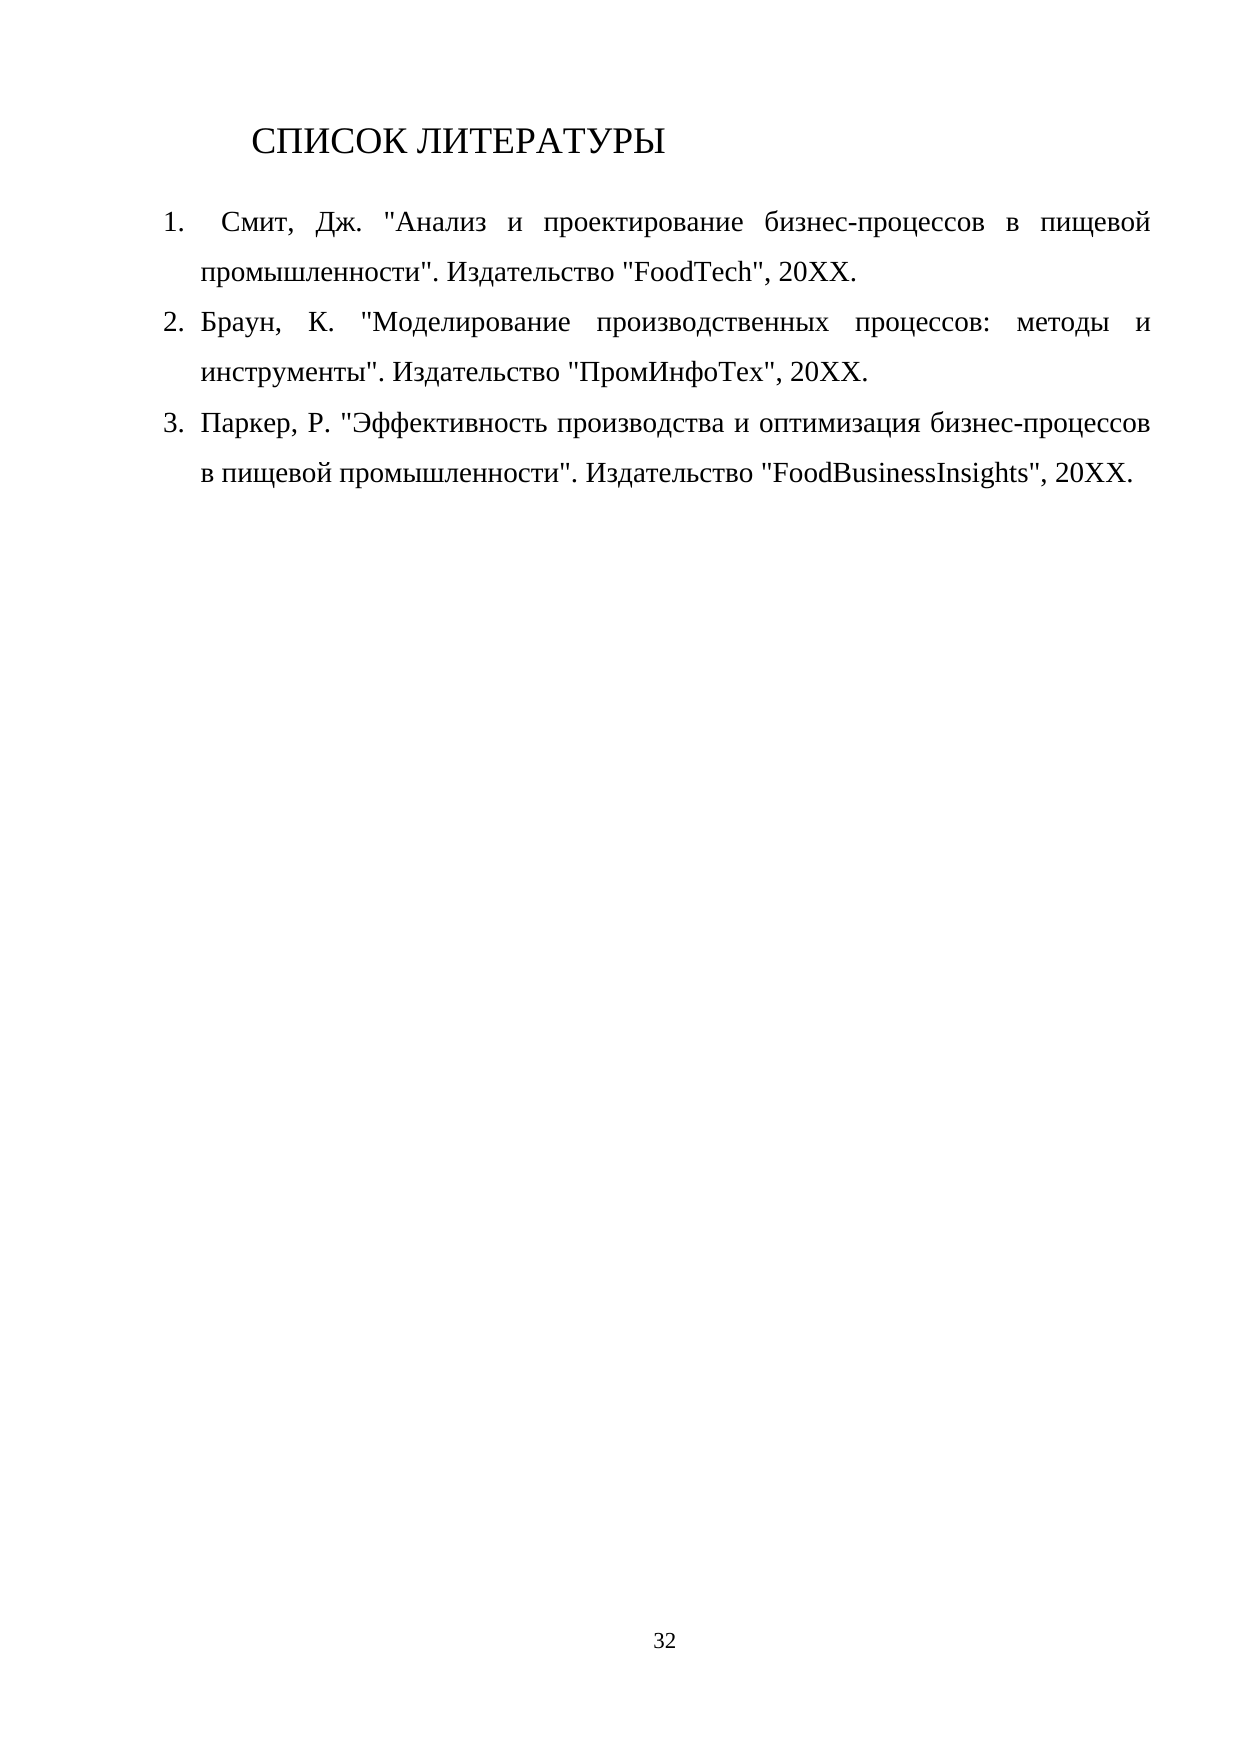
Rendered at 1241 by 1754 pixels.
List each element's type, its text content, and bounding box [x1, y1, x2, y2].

list Паркер, Р. "Эффективность производства и оптимизация бизнес-процессов в пищевой промышленности". Издательство "FoodBusinessInsights", 20XX. [163, 405, 1152, 489]
text СПИСОК ЛИТЕРАТУРЫ [251, 118, 1152, 161]
list Смит, Дж. "Анализ и проектирование бизнес-процессов в пищевой промышленности". Издательство "FoodTech", 20XX. [163, 204, 1152, 287]
list Браун, К. "Моделирование производственных процессов: методы и инструменты". Издательство "ПромИнфоТех", 20XX. [163, 304, 1152, 388]
